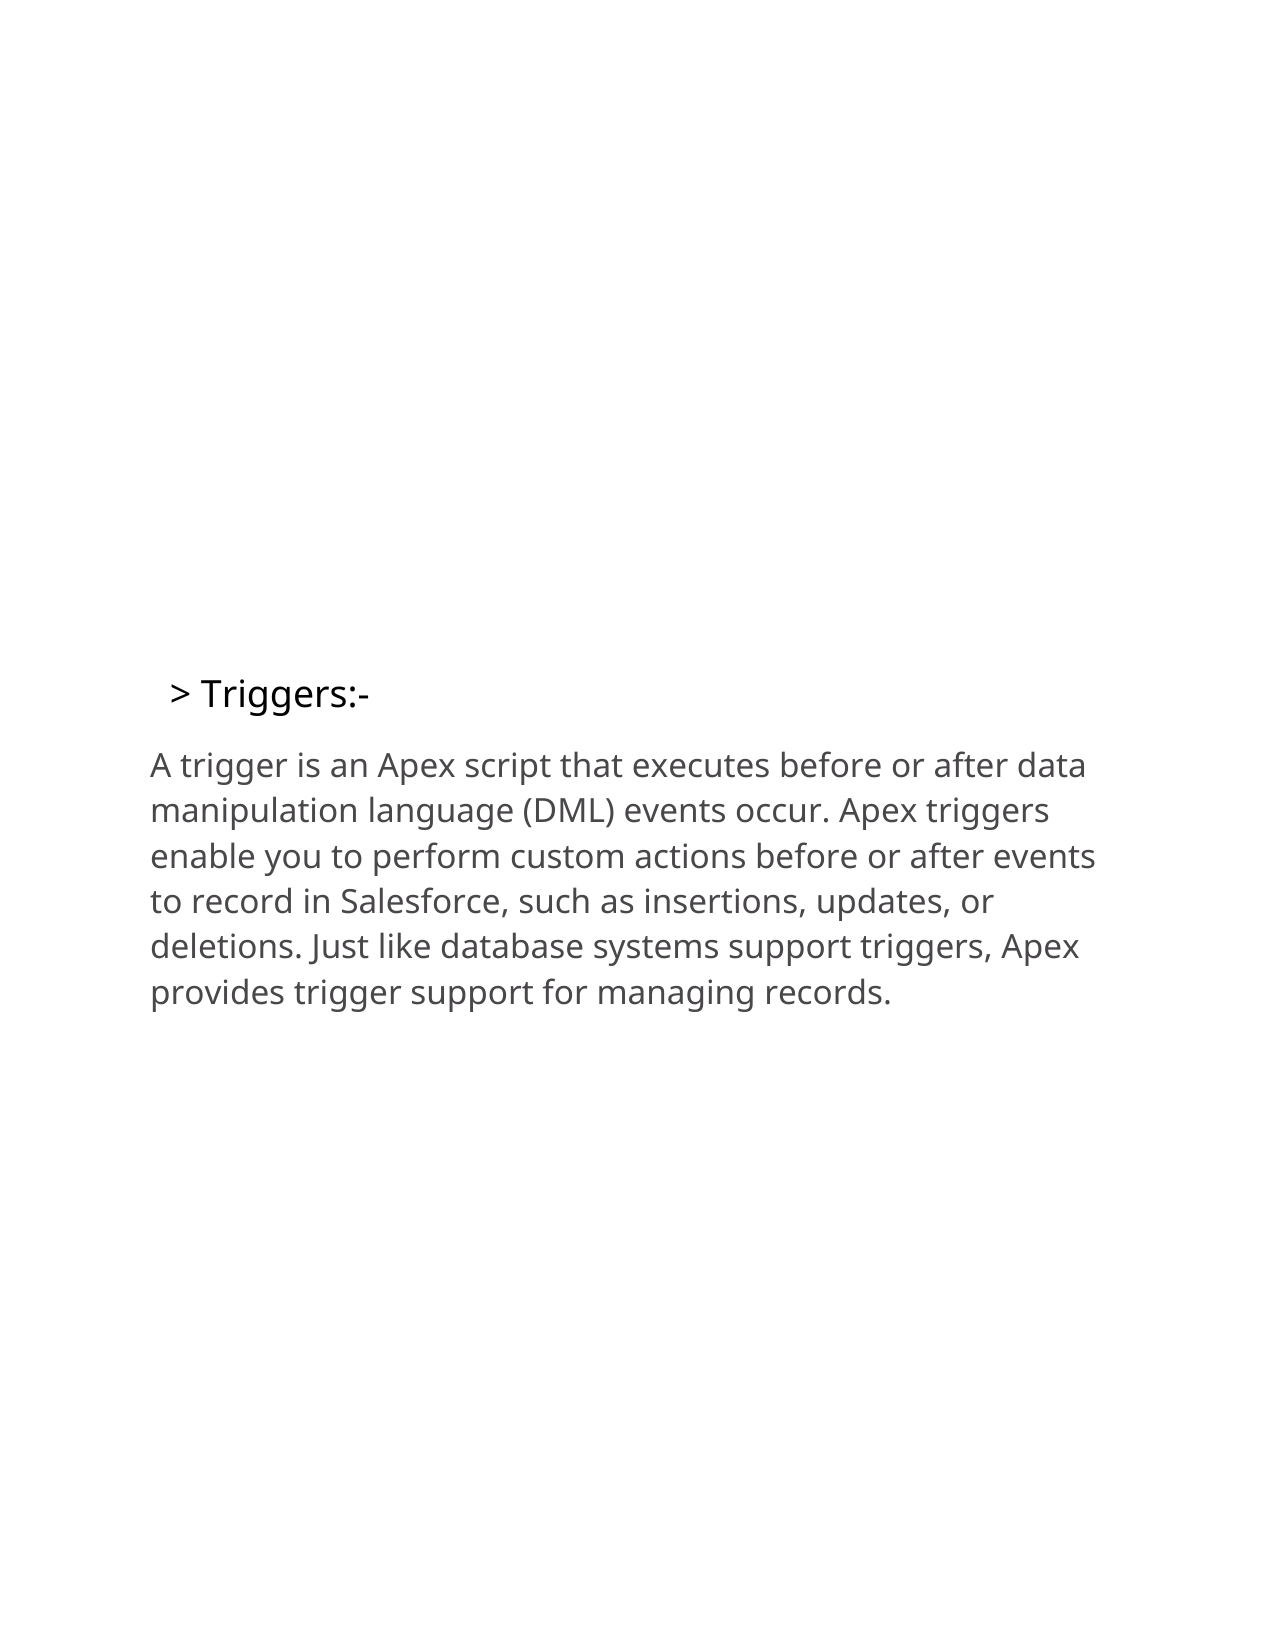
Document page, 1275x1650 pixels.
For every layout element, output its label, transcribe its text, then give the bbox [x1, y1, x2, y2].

text > Triggers:- [150, 668, 1125, 719]
text A trigger is an Apex script that executes before or after data manipulation language (DML) events occur. Apex triggers enable you to perform custom actions before or after events to record in Salesforce, such as insertions, updates, or deletions. Just like database systems support triggers, Apex provides trigger support for managing records. [150, 742, 1125, 1014]
